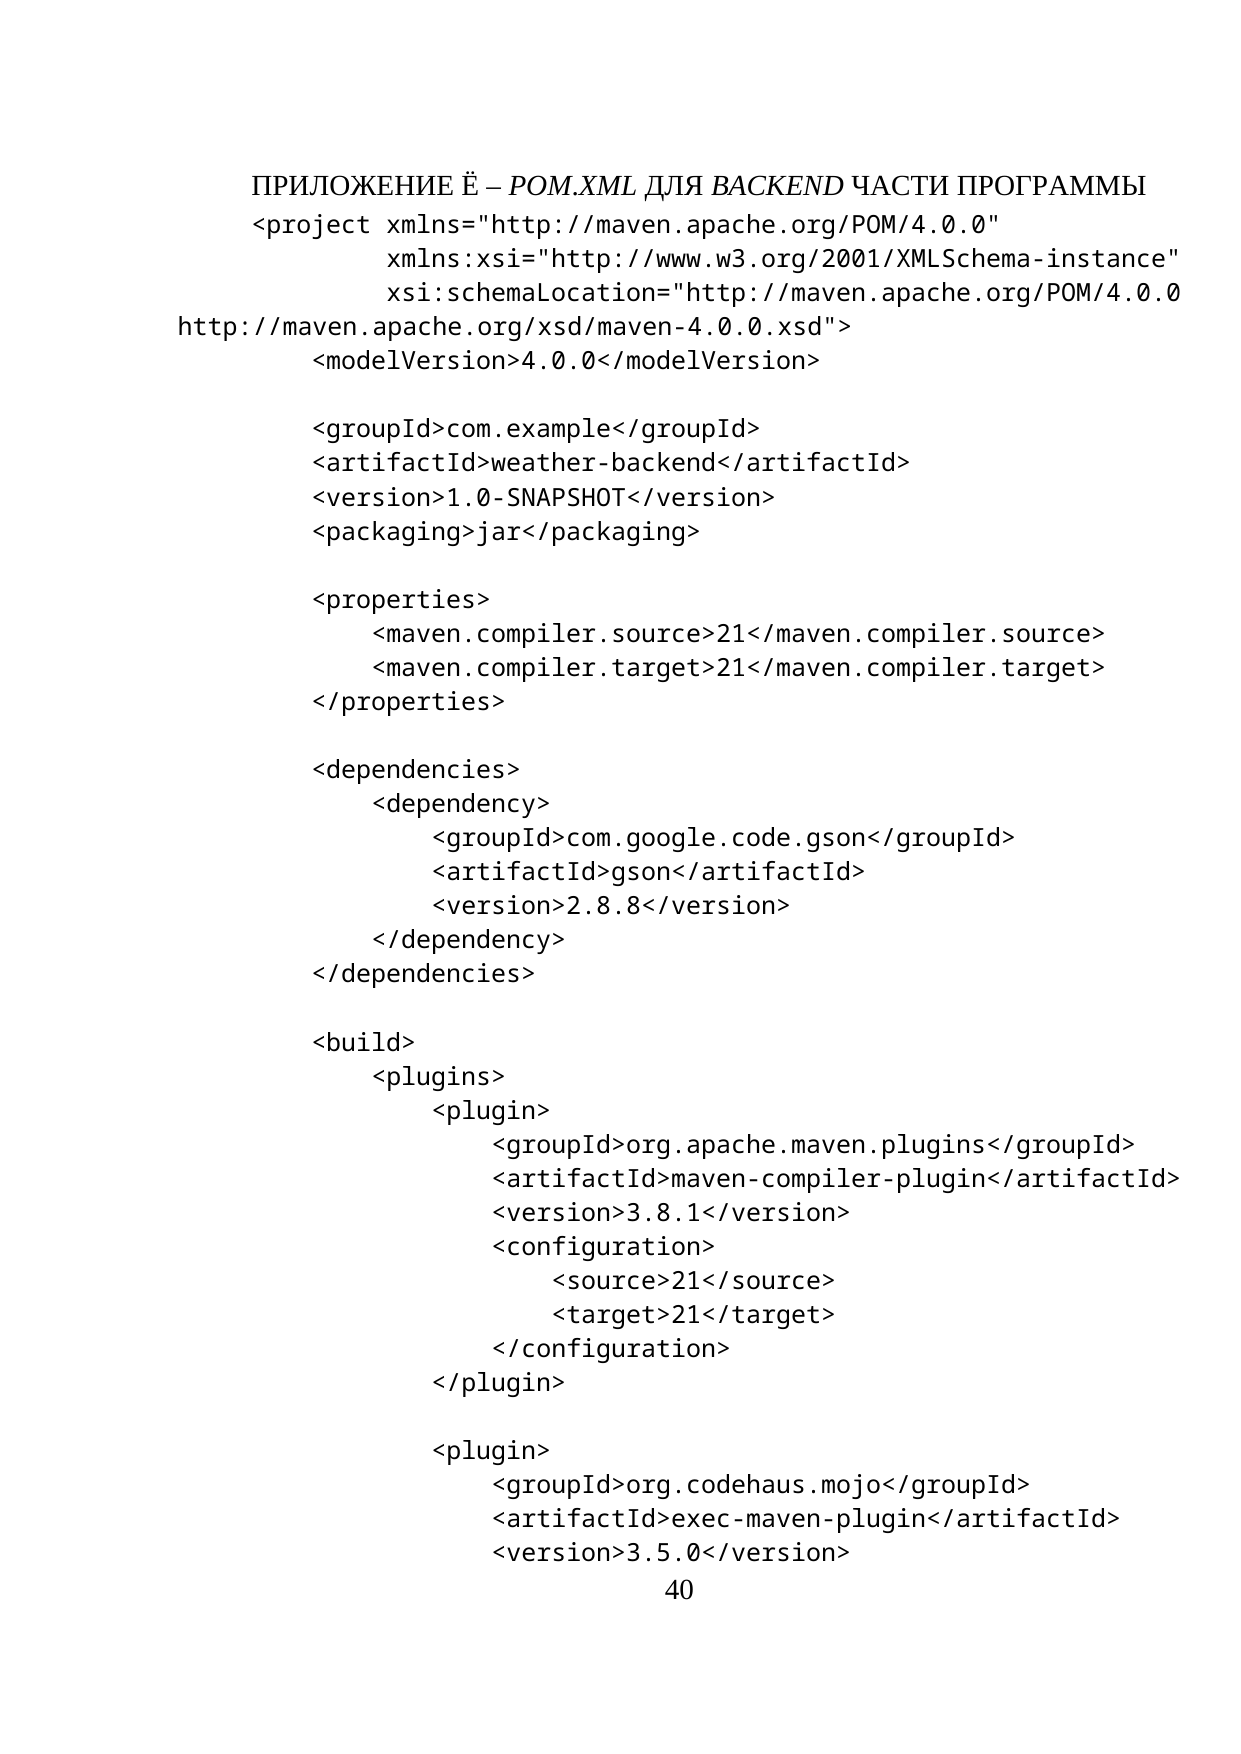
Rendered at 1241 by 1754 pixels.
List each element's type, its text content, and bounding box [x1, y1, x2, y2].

text <version>1.0-SNAPSHOT</version> [177, 479, 1181, 513]
text <version>3.8.1</version> [177, 1194, 1181, 1228]
text <source>21</source> [177, 1263, 1181, 1297]
text <modelVersion>4.0.0</modelVersion> [177, 343, 1181, 377]
text <dependency> [177, 786, 1181, 820]
text <artifactId>weather-backend</artifactId> [177, 445, 1181, 479]
text </dependencies> [177, 956, 1181, 990]
text <maven.compiler.target>21</maven.compiler.target> [177, 649, 1181, 683]
text xsi:schemaLocation="http://maven.apache.org/POM/4.0.0 http://maven.apache.org/xsd/maven-4.0.0.xsd"> [177, 275, 1181, 343]
text <artifactId>exec-maven-plugin</artifactId> [177, 1501, 1181, 1535]
text <groupId>com.google.code.gson</groupId> [177, 820, 1181, 854]
text </configuration> [177, 1331, 1181, 1365]
text <groupId>org.codehaus.mojo</groupId> [177, 1467, 1181, 1501]
text <plugins> [177, 1058, 1181, 1092]
text <version>3.5.0</version> [177, 1535, 1181, 1569]
text <properties> [177, 581, 1181, 615]
text <project xmlns="http://maven.apache.org/POM/4.0.0" [177, 207, 1181, 241]
text <artifactId>maven-compiler-plugin</artifactId> [177, 1160, 1181, 1194]
text <maven.compiler.source>21</maven.compiler.source> [177, 615, 1181, 649]
text <groupId>com.example</groupId> [177, 411, 1181, 445]
text xmlns:xsi="http://www.w3.org/2001/XMLSchema-instance" [177, 241, 1181, 275]
text <target>21</target> [177, 1297, 1181, 1331]
text <artifactId>gson</artifactId> [177, 854, 1181, 888]
text <version>2.8.8</version> [177, 888, 1181, 922]
text </plugin> [177, 1365, 1181, 1399]
text Приложение Ё – POM.XML для Backend части программы [177, 168, 1181, 202]
text </properties> [177, 683, 1181, 718]
text <packaging>jar</packaging> [177, 513, 1181, 547]
text <plugin> [177, 1433, 1181, 1467]
text </dependency> [177, 922, 1181, 956]
text <build> [177, 1024, 1181, 1058]
text <groupId>org.apache.maven.plugins</groupId> [177, 1126, 1181, 1160]
text <configuration> [177, 1228, 1181, 1263]
text <plugin> [177, 1092, 1181, 1126]
text <dependencies> [177, 752, 1181, 786]
